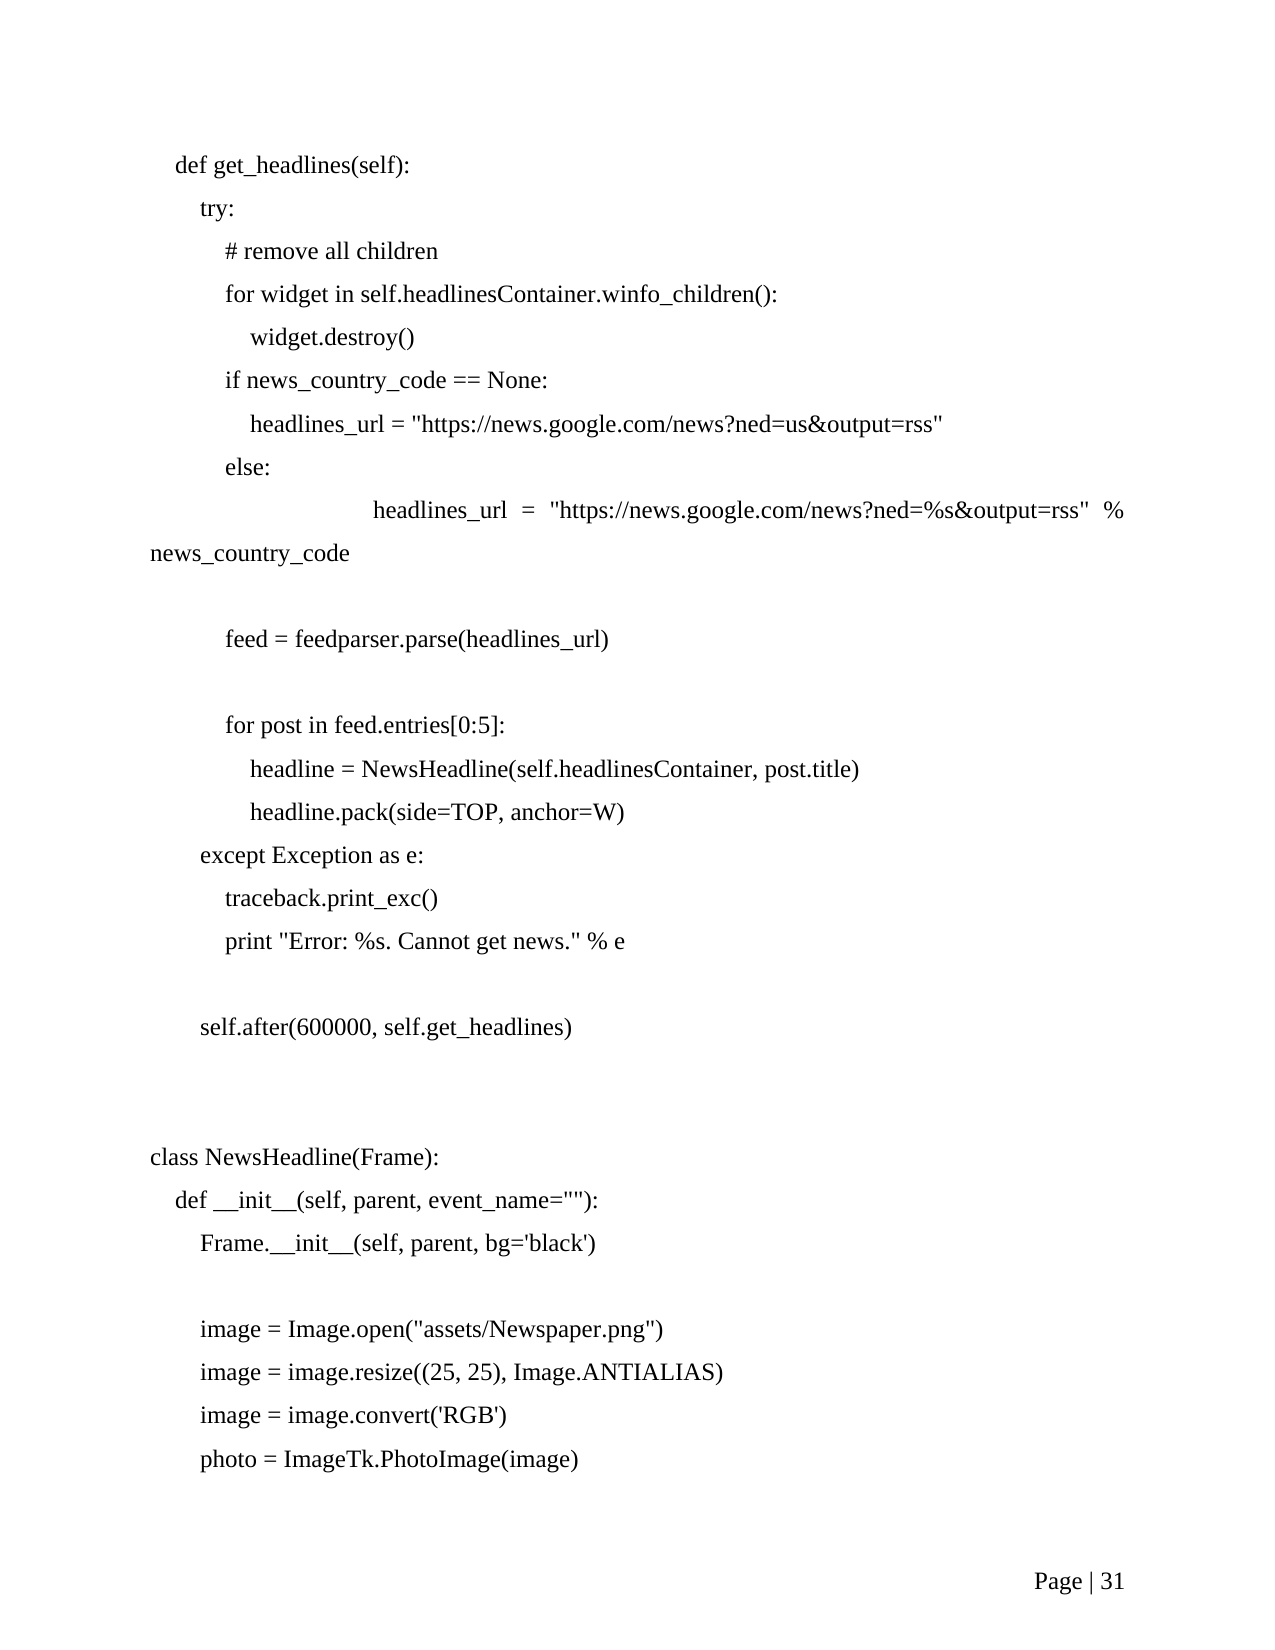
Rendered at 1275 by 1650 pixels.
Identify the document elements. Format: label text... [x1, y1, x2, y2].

text headlines_url = "https://news.google.com/news?ned=%s&output=rss" % news_country_code [150, 495, 1125, 567]
text def __init__(self, parent, event_name=""): [150, 1185, 1125, 1214]
text image = image.resize((25, 25), Image.ANTIALIAS) [150, 1357, 1125, 1386]
text for post in feed.entries[0:5]: [150, 711, 1125, 739]
text headline = NewsHeadline(self.headlinesContainer, post.title) [150, 754, 1125, 782]
text else: [150, 452, 1125, 481]
text except Exception as e: [150, 840, 1125, 869]
text for widget in self.headlinesContainer.winfo_children(): [150, 279, 1125, 308]
text print "Error: %s. Cannot get news." % e [150, 926, 1125, 955]
text if news_country_code == None: [150, 366, 1125, 394]
text photo = ImageTk.PhotoImage(image) [150, 1444, 1125, 1472]
text traceback.print_exc() [150, 883, 1125, 912]
text headlines_url = "https://news.google.com/news?ned=us&output=rss" [150, 409, 1125, 437]
text try: [150, 193, 1125, 222]
text Frame.__init__(self, parent, bg='black') [150, 1228, 1125, 1257]
text def get_headlines(self): [150, 150, 1125, 179]
text image = image.convert('RGB') [150, 1401, 1125, 1429]
text image = Image.open("assets/Newspaper.png") [150, 1314, 1125, 1343]
text class NewsHeadline(Frame): [150, 1142, 1125, 1171]
text self.after(600000, self.get_headlines) [150, 1012, 1125, 1041]
text headline.pack(side=TOP, anchor=W) [150, 797, 1125, 826]
text widget.destroy() [150, 322, 1125, 351]
text # remove all children [150, 236, 1125, 265]
text feed = feedparser.parse(headlines_url) [150, 624, 1125, 653]
